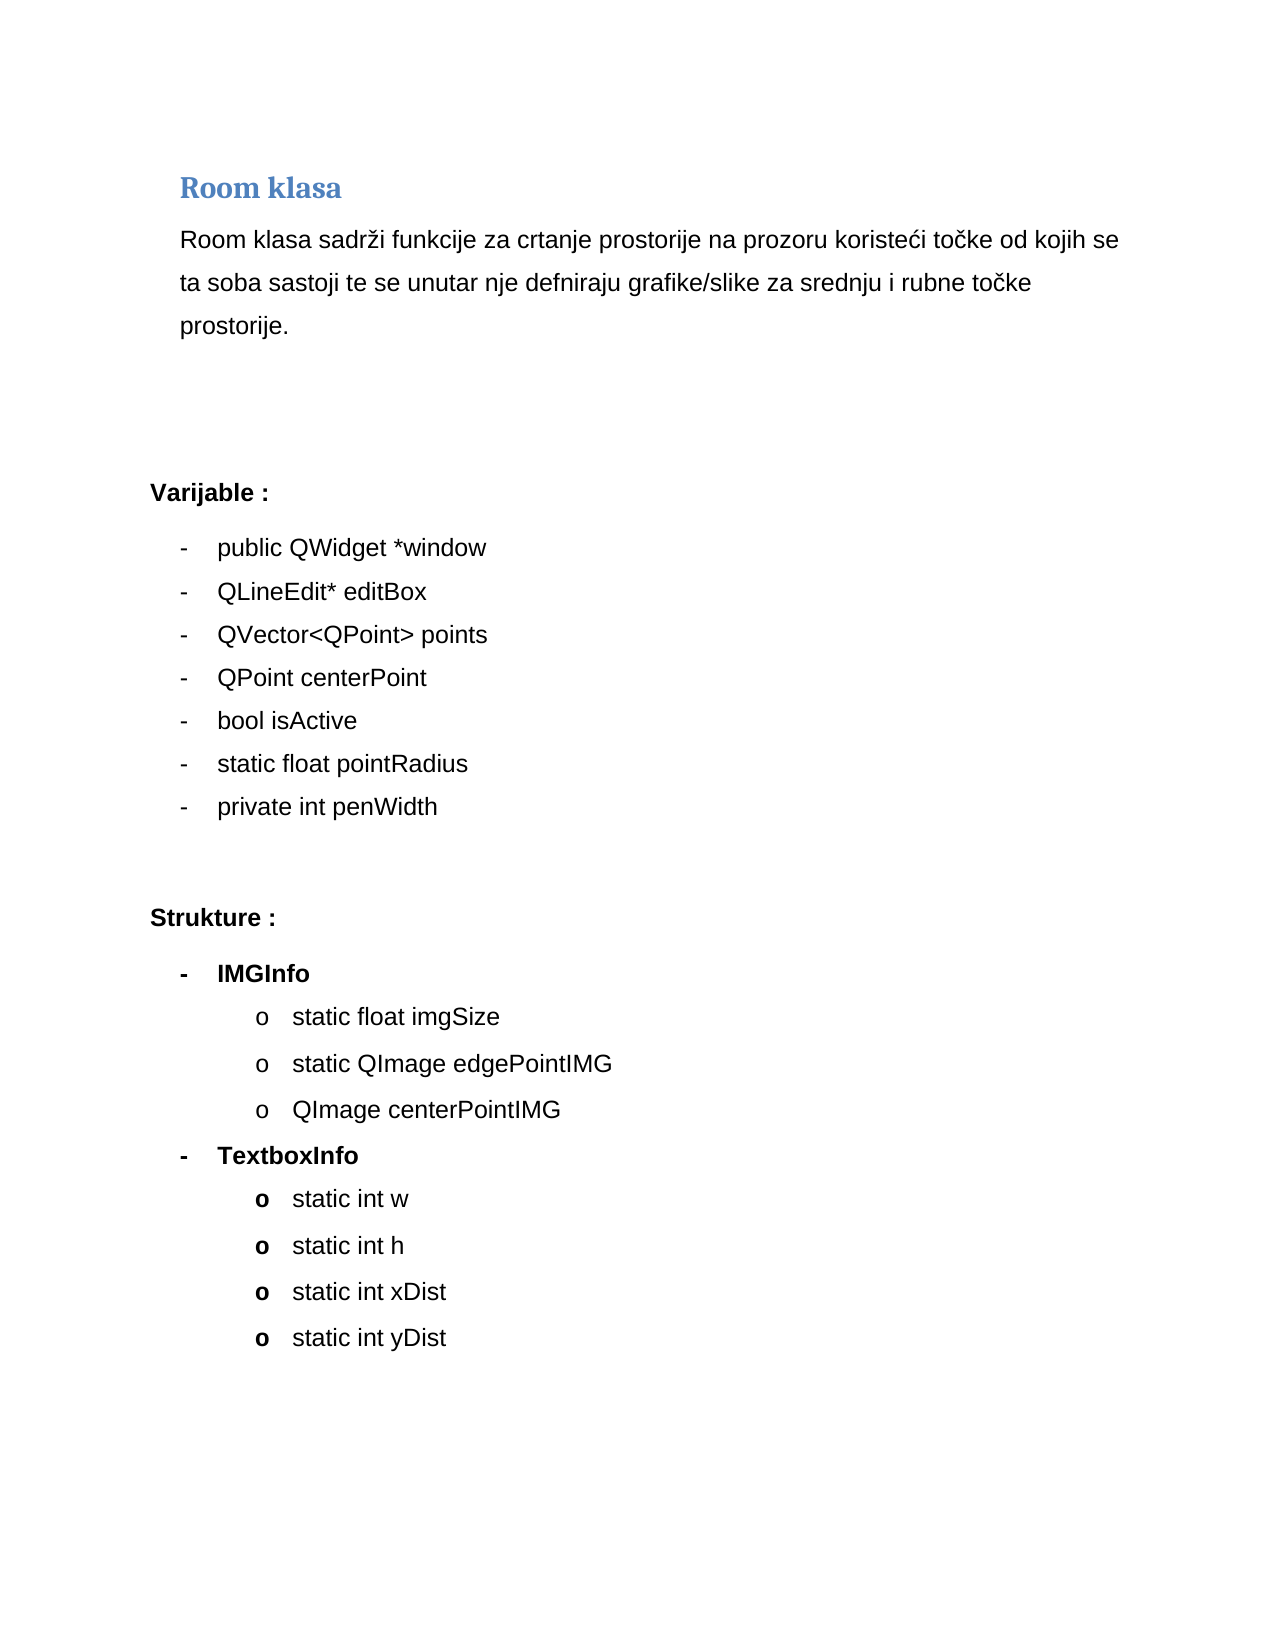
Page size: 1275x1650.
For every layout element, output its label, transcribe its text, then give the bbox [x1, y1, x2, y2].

list TextboxInfo [179, 1141, 1125, 1170]
list QImage centerPointIMG [254, 1095, 1125, 1126]
list static int xDist [254, 1277, 1125, 1308]
list static int yDist [254, 1323, 1125, 1354]
list QLineEdit* editBox [179, 577, 1125, 605]
list QVector<QPoint> points [179, 620, 1125, 648]
list private int penWidth [179, 792, 1125, 821]
list static int w [254, 1184, 1125, 1215]
list static float pointRadius [179, 749, 1125, 778]
list static float imgSize [254, 1002, 1125, 1033]
list QPoint centerPoint [179, 663, 1125, 692]
list public QWidget *window [179, 533, 1125, 562]
list static int h [254, 1231, 1125, 1262]
text Strukture : [150, 903, 1125, 932]
list bool isActive [179, 706, 1125, 735]
text Varijable : [150, 478, 1125, 507]
list IMGInfo [179, 959, 1125, 988]
text Room klasa sadrži funkcije za crtanje prostorije na prozoru koristeći točke od kojih se ta soba sastoji te se unutar nje defniraju grafike/slike za srednju i rubne točke prostorije. [179, 225, 1125, 340]
list static QImage edgePointIMG [254, 1048, 1125, 1079]
subtitle Room klasa [150, 171, 1125, 207]
